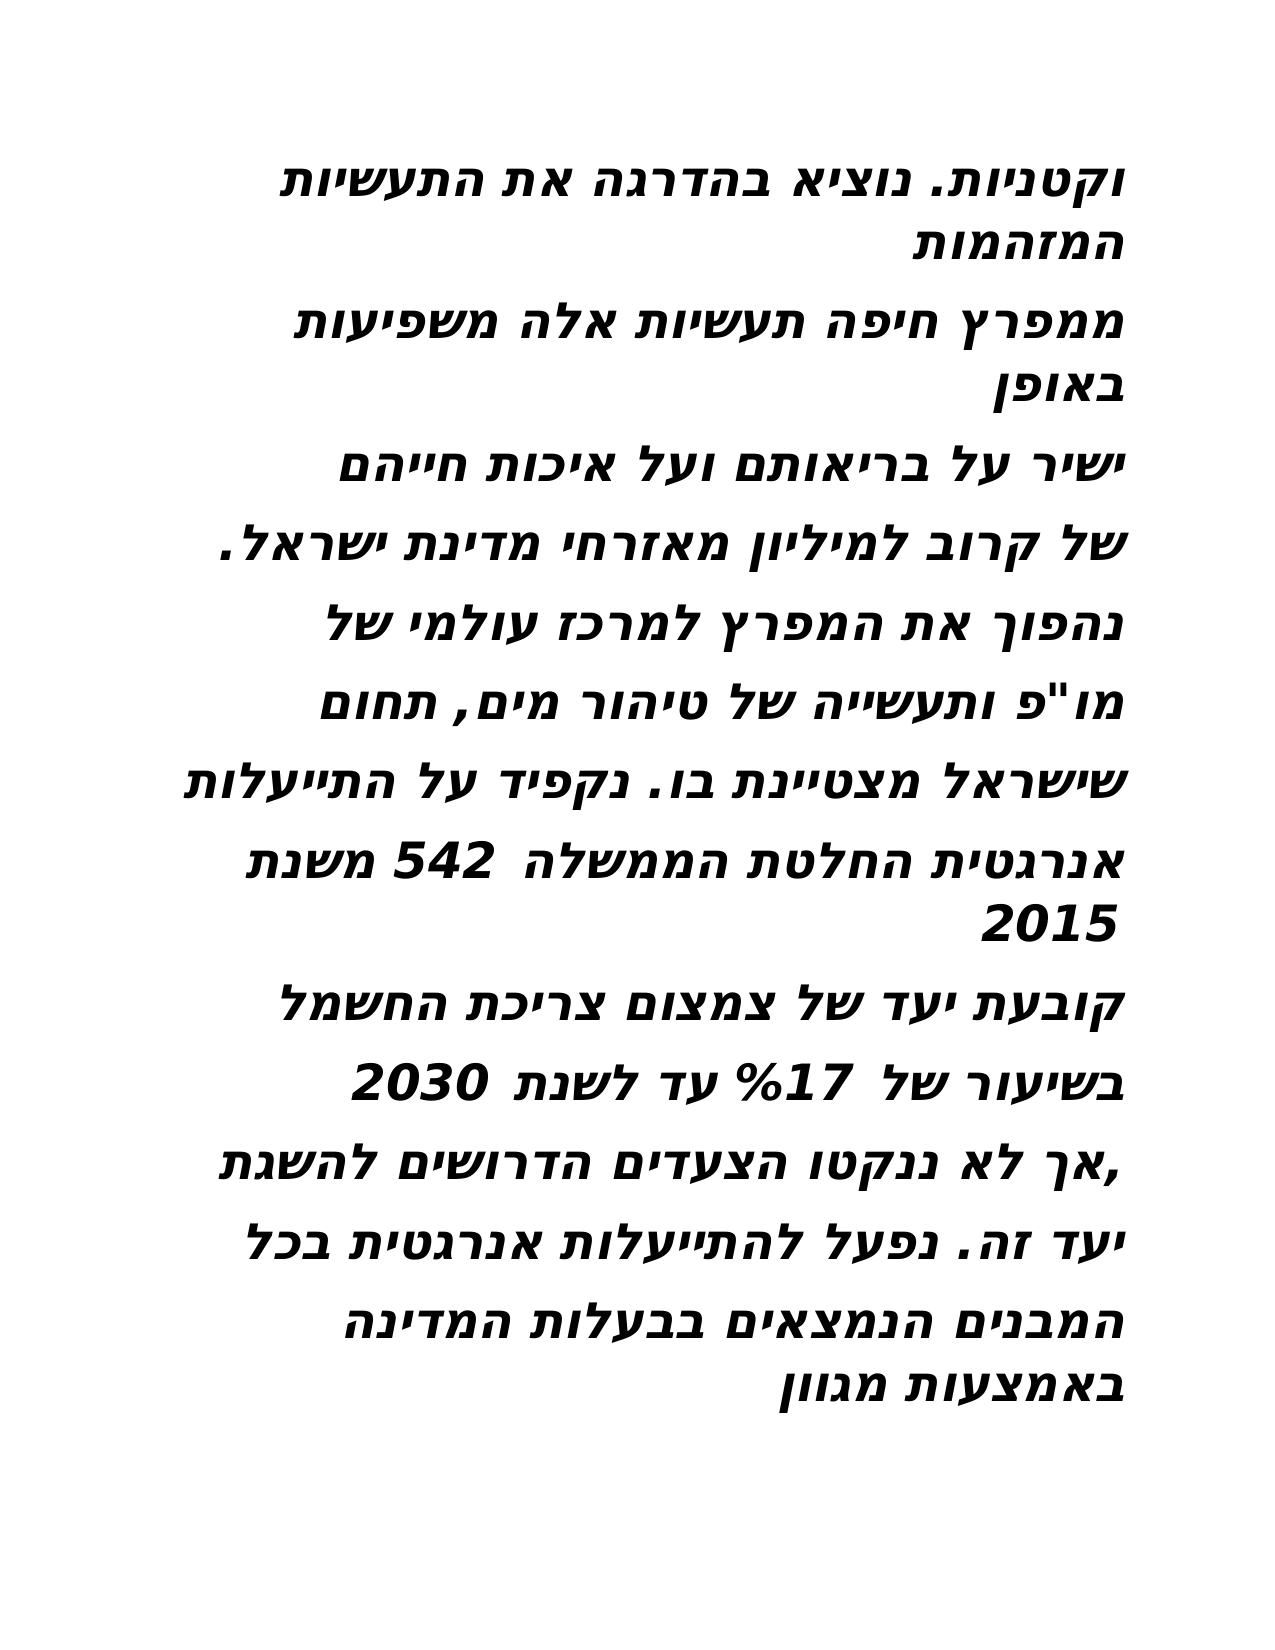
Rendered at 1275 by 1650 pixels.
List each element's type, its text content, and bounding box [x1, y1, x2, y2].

text וקטניות. נוציא בהדרגה את התעשיות המזהמות [150, 150, 1125, 271]
text נהפוך את המפרץ למרכז עולמי של [150, 593, 1125, 652]
text ישיר על בריאותם ועל איכות חייהם [150, 434, 1125, 493]
text אנרגטית החלטת הממשלה 542 משנת 2015 [150, 832, 1125, 953]
text מו"פ ותעשייה של טיהור מים, תחום [150, 673, 1125, 731]
text ממפרץ חיפה תעשיות אלה משפיעות באופן [150, 292, 1125, 413]
text שישראל מצטיינת בו. נקפיד על התייעלות [150, 752, 1125, 811]
text יעד זה. נפעל להתייעלות אנרגטית בכל [150, 1213, 1125, 1271]
text קובעת יעד של צמצום צריכת החשמל [150, 974, 1125, 1032]
text ,אך לא ננקטו הצעדים הדרושים להשגת [150, 1133, 1125, 1191]
text בשיעור של %17 עד לשנת 2030 [150, 1054, 1125, 1112]
text המבנים הנמצאים בבעלות המדינה באמצעות מגוון [150, 1292, 1125, 1413]
text של קרוב למיליון מאזרחי מדינת ישראל. [150, 514, 1125, 572]
